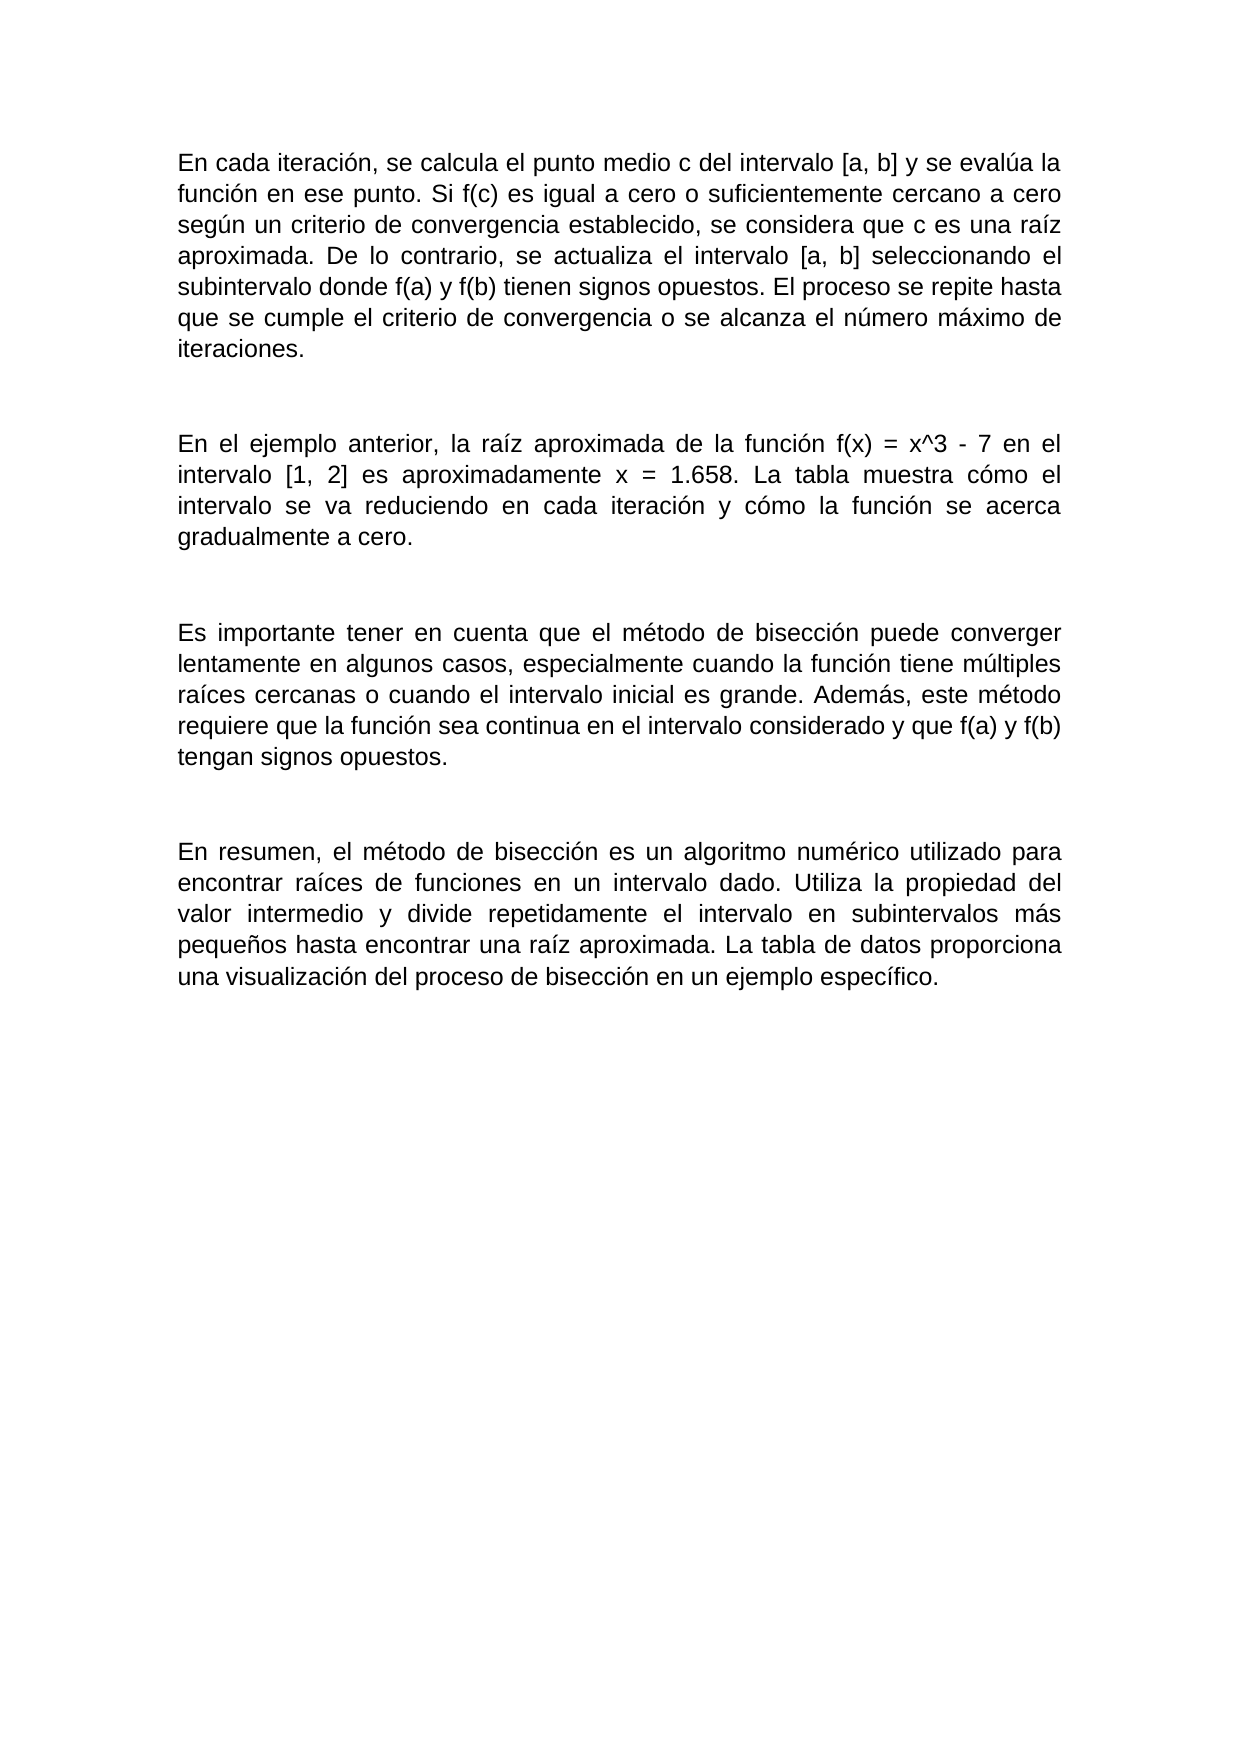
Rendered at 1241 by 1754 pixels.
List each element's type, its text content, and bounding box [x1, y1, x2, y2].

text En el ejemplo anterior, la raíz aproximada de la función f(x) = x^3 - 7 en el intervalo [1, 2] es aproximadamente x = 1.658. La tabla muestra cómo el intervalo se va reduciendo en cada iteración y cómo la función se acerca gradualmente a cero. [177, 429, 1063, 551]
text En cada iteración, se calcula el punto medio c del intervalo [a, b] y se evalúa la función en ese punto. Si f(c) es igual a cero o suficientemente cercano a cero según un criterio de convergencia establecido, se considera que c es una raíz aproximada. De lo contrario, se actualiza el intervalo [a, b] seleccionando el subintervalo donde f(a) y f(b) tienen signos opuestos. El proceso se repite hasta que se cumple el criterio de convergencia o se alcanza el número máximo de iteraciones. [177, 148, 1063, 363]
text Es importante tener en cuenta que el método de bisección puede converger lentamente en algunos casos, especialmente cuando la función tiene múltiples raíces cercanas o cuando el intervalo inicial es grande. Además, este método requiere que la función sea continua en el intervalo considerado y que f(a) y f(b) tengan signos opuestos. [177, 618, 1063, 771]
text En resumen, el método de bisección es un algoritmo numérico utilizado para encontrar raíces de funciones en un intervalo dado. Utiliza la propiedad del valor intermedio y divide repetidamente el intervalo en subintervalos más pequeños hasta encontrar una raíz aproximada. La tabla de datos proporciona una visualización del proceso de bisección en un ejemplo específico. [177, 837, 1063, 990]
